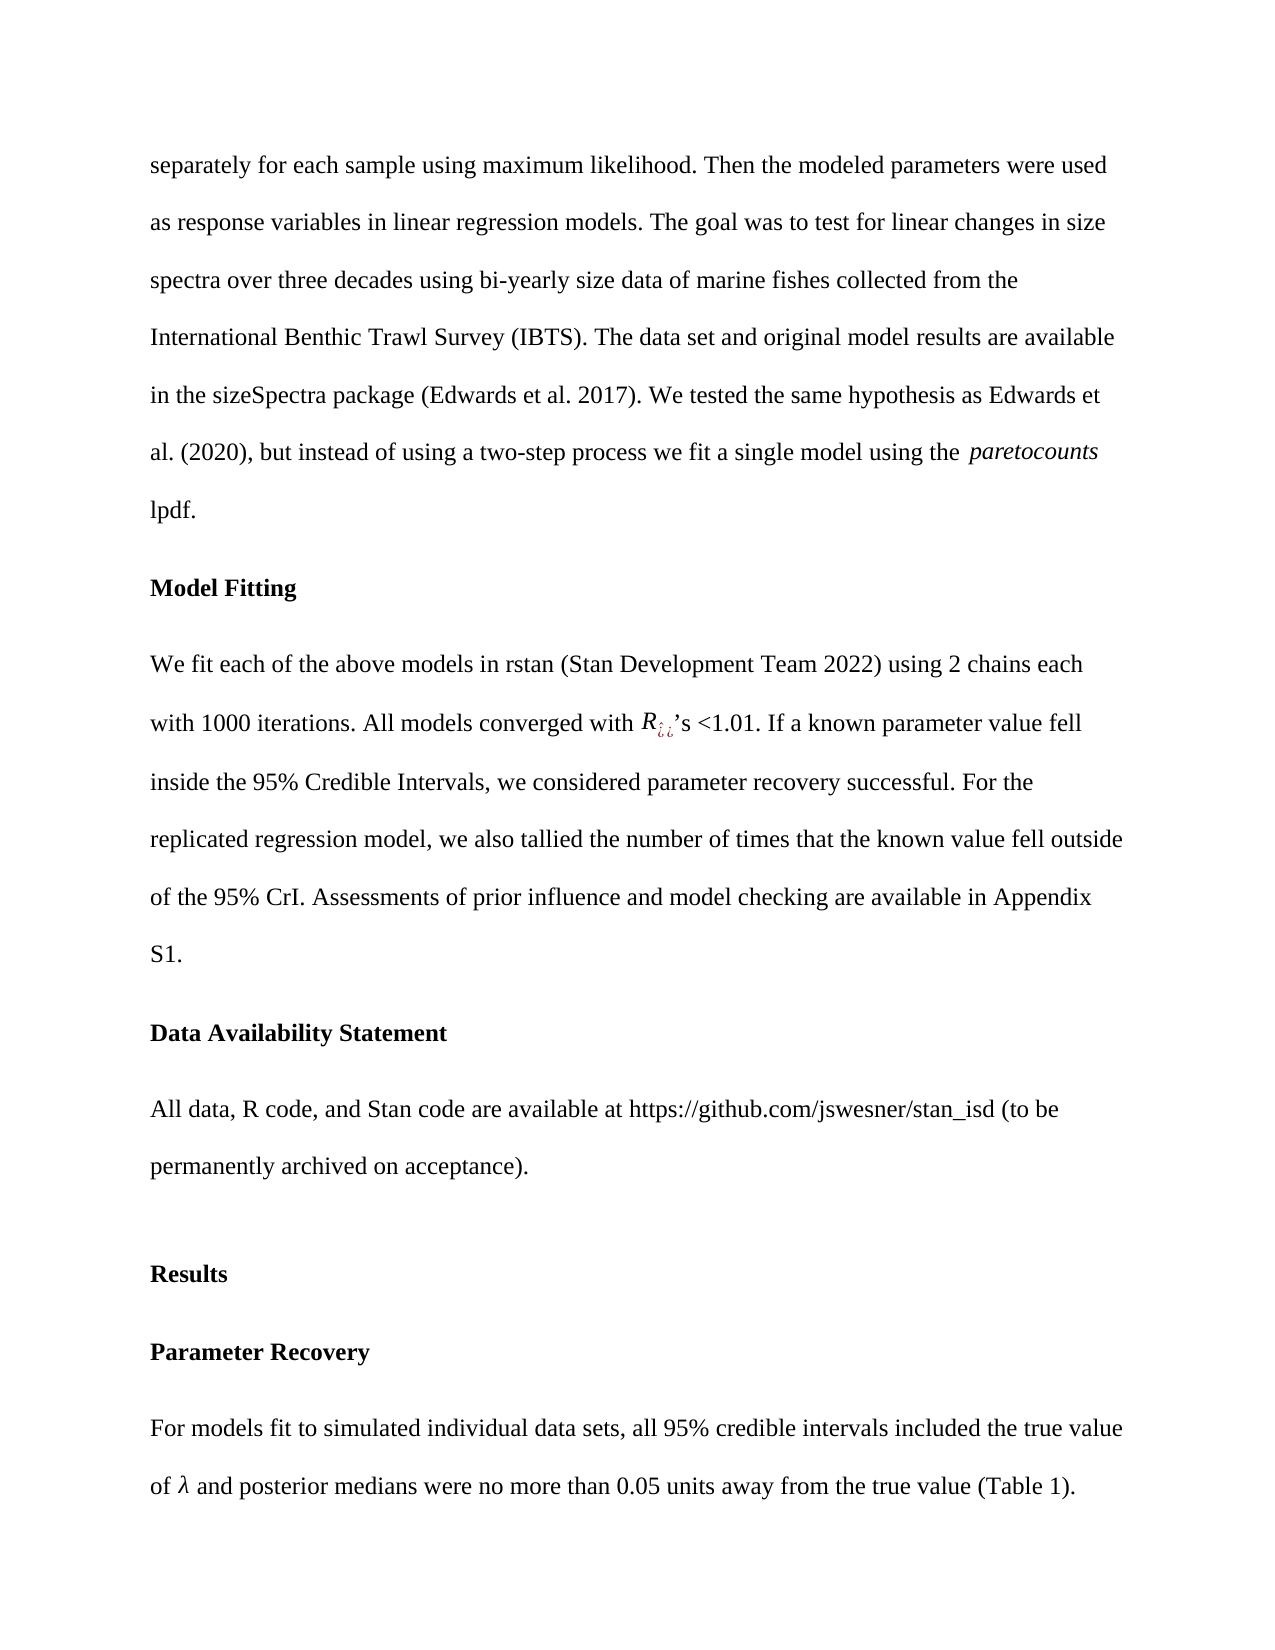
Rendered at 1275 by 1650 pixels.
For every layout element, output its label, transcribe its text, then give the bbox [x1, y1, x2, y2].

subtitle Data Availability Statement [150, 1018, 1125, 1046]
text We fit each of the above models in rstan (Stan Development Team 2022) using 2 chains each with 1000 iterations. All models converged with ’s <1.01. If a known parameter value fell inside the 95% Credible Intervals, we considered parameter recovery successful. For the replicated regression model, we also tallied the number of times that the known value fell outside of the 95% CrI. Assessments of prior influence and model checking are available in Appendix S1. [150, 649, 1125, 968]
text All data, R code, and Stan code are available at https://github.com/jswesner/stan_isd (to be permanently archived on acceptance). [150, 1094, 1125, 1180]
subtitle Model Fitting [150, 573, 1125, 602]
subtitle Results [150, 1259, 1125, 1288]
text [150, 1413, 1125, 1500]
subtitle Parameter Recovery [150, 1337, 1125, 1366]
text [150, 150, 1125, 524]
